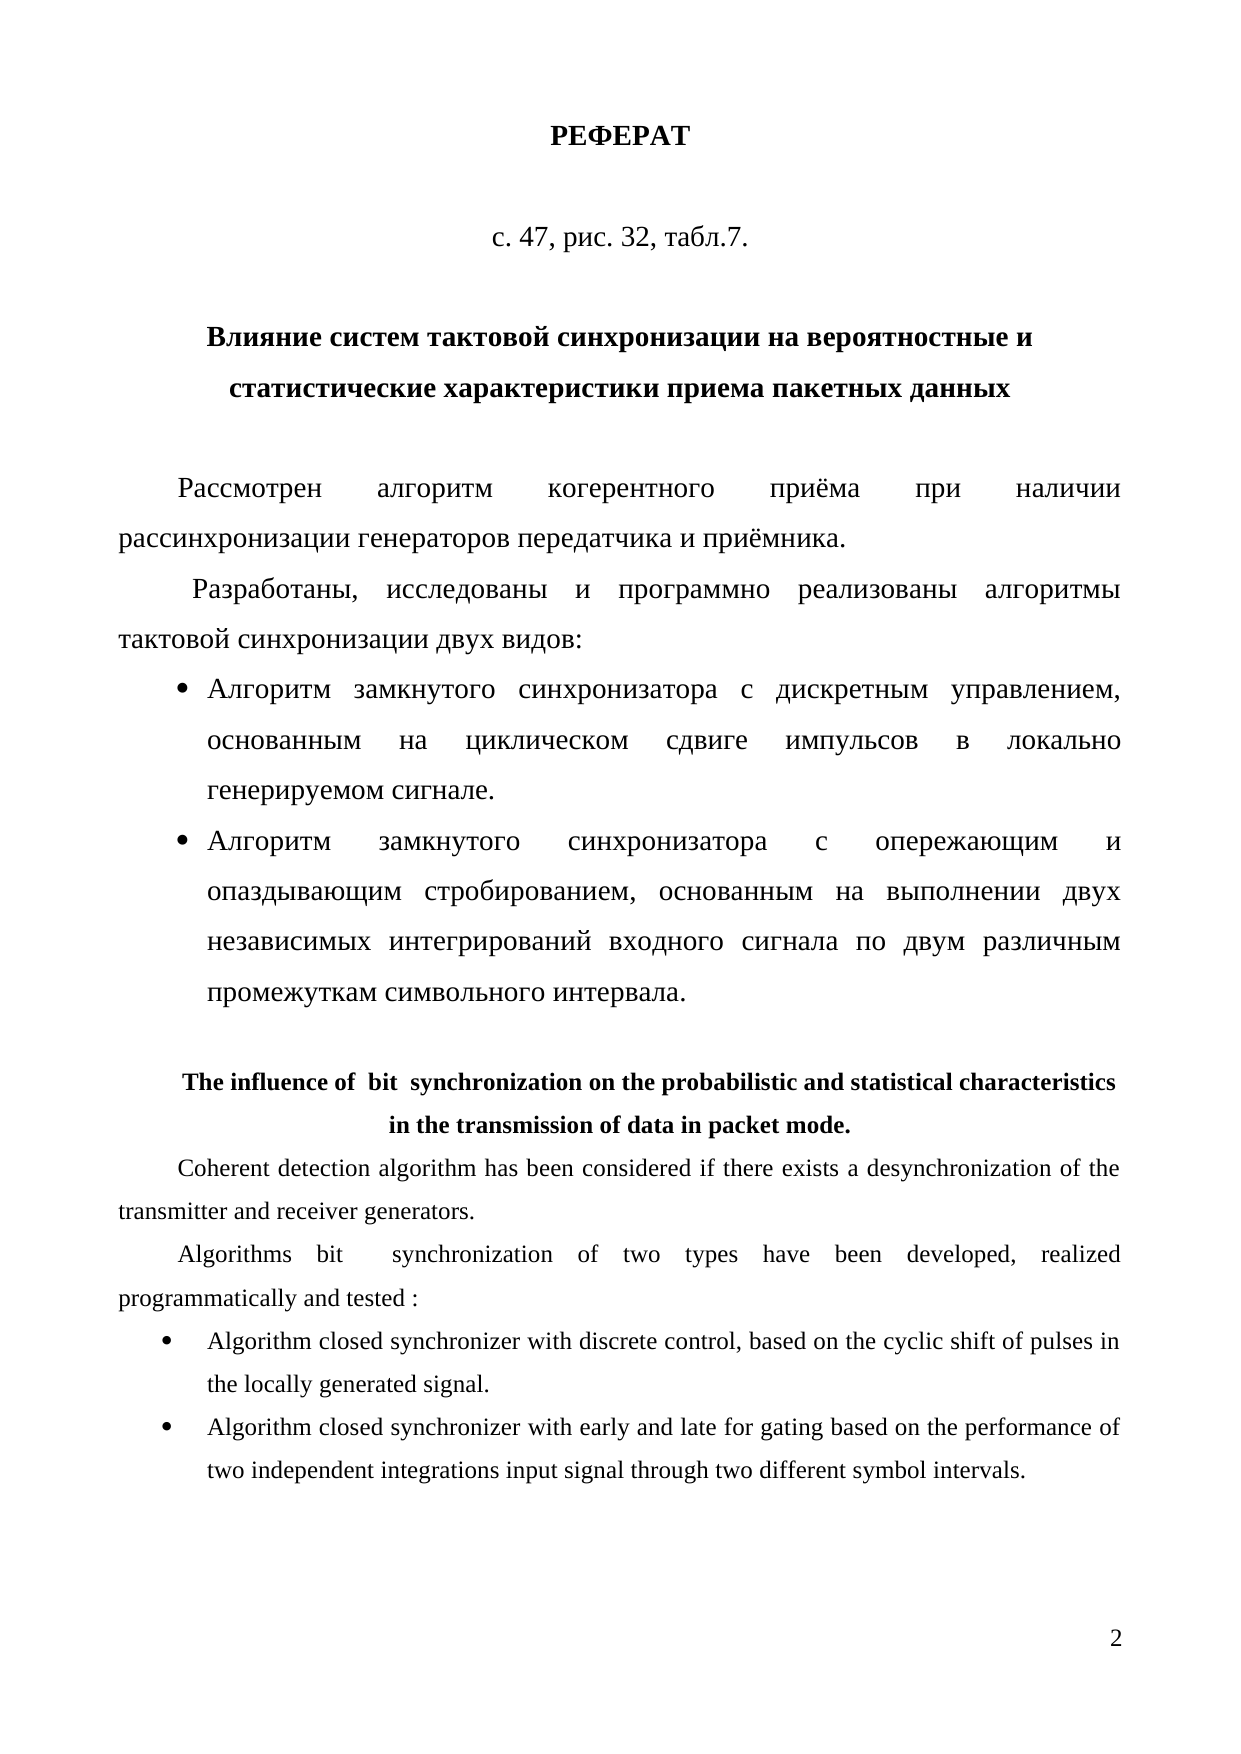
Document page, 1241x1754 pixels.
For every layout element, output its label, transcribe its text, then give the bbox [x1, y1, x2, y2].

list Coherent detection algorithm has been considered if there exists a desynchronization of the transmitter and receiver generators. [118, 1153, 1122, 1225]
text РЕФЕРАТ [118, 118, 1122, 152]
text Рассмотрен алгоритм когерентного приёма при наличии рассинхронизации генераторов передатчика и приёмника. [118, 470, 1122, 554]
list Algorithm closed synchronizer with discrete control, based on the cyclic shift of pulses in the locally generated signal. [162, 1326, 1122, 1398]
text Влияние систем тактовой синхронизации на вероятностные и статистические характеристики приема пакетных данных [118, 319, 1122, 403]
list Алгоритм замкнутого синхронизатора с опережающим и опаздывающим стробированием, основанным на выполнении двух независимых интегрирований входного сигнала по двум различным промежуткам символьного интервала. [177, 823, 1122, 1007]
text с. 47, рис. 32, табл.7. [118, 219, 1122, 252]
list Алгоритм замкнутого синхронизатора с дискретным управлением, основанным на циклическом сдвиге импульсов в локально генерируемом сигнале. [177, 672, 1122, 806]
text Разработаны, исследованы и программно реализованы алгоритмы тактовой синхронизации двух видов: [118, 571, 1122, 655]
list The influence of bit synchronization on the probabilistic and statistical characteristics in the transmission of data in packet mode. [118, 1067, 1122, 1139]
list Algorithms bit synchronization of two types have been developed, realized programmatically and tested : [118, 1239, 1122, 1311]
list Algorithm closed synchronizer with early and late for gating based on the performance of two independent integrations input signal through two different symbol intervals. [162, 1412, 1122, 1484]
